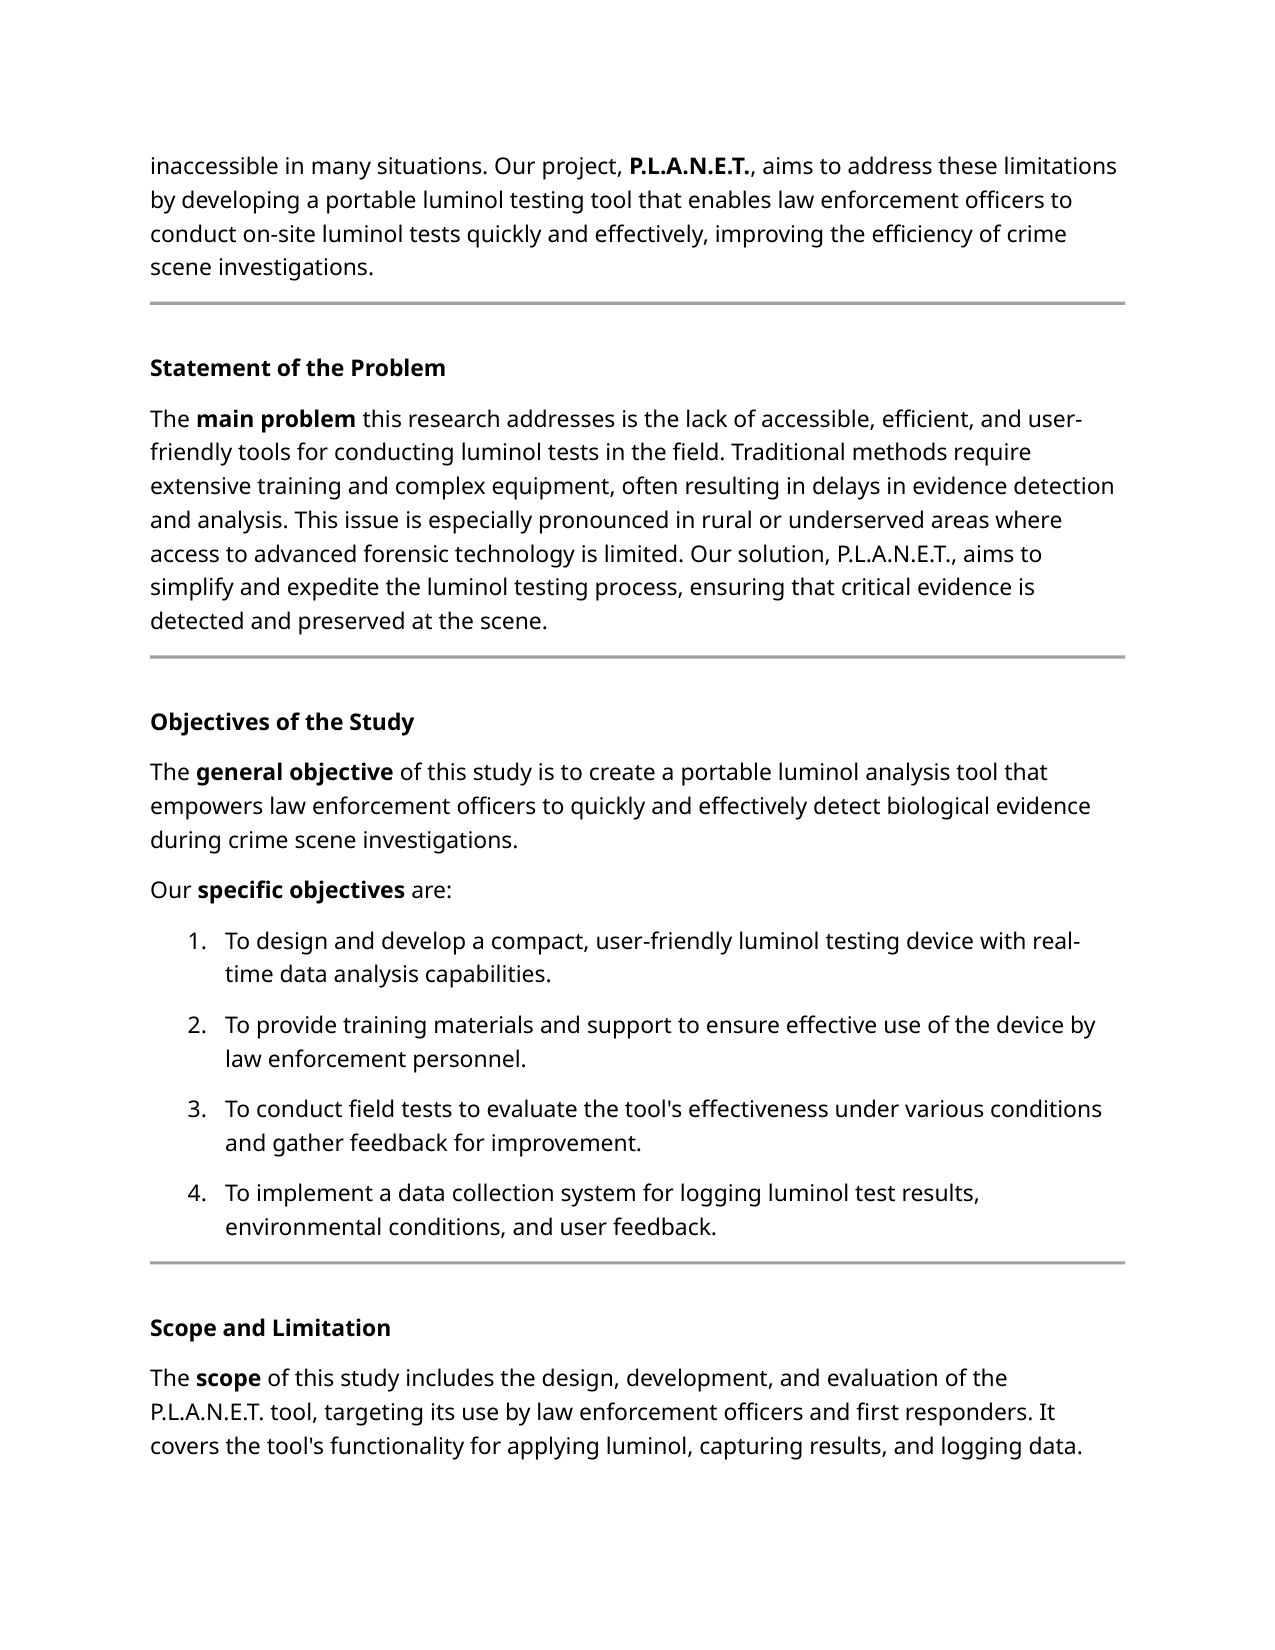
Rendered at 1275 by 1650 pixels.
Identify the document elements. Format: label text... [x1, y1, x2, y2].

text Objectives of the Study [150, 706, 1125, 737]
list To provide training materials and support to ensure effective use of the device by law enforcement personnel. [187, 1009, 1125, 1074]
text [150, 150, 1125, 282]
text The general objective of this study is to create a portable luminol analysis tool that empowers law enforcement officers to quickly and effectively detect biological evidence during crime scene investigations. [150, 756, 1125, 855]
text Scope and Limitation [150, 1312, 1125, 1343]
text The main problem this research addresses is the lack of accessible, efficient, and user-friendly tools for conducting luminol tests in the field. Traditional methods require extensive training and complex equipment, often resulting in delays in evidence detection and analysis. This issue is especially pronounced in rural or underserved areas where access to advanced forensic technology is limited. Our solution, P.L.A.N.E.T., aims to simplify and expedite the luminol testing process, ensuring that critical evidence is detected and preserved at the scene. [150, 402, 1125, 636]
list To design and develop a compact, user-friendly luminol testing device with real-time data analysis capabilities. [187, 924, 1125, 989]
text The scope of this study includes the design, development, and evaluation of the P.L.A.N.E.T. tool, targeting its use by law enforcement officers and first responders. It covers the tool's functionality for applying luminol, capturing results, and logging data. [150, 1362, 1125, 1461]
text Our specific objectives are: [150, 874, 1125, 905]
list To conduct field tests to evaluate the tool's effectiveness under various conditions and gather feedback for improvement. [187, 1093, 1125, 1158]
list To implement a data collection system for logging luminol test results, environmental conditions, and user feedback. [187, 1177, 1125, 1242]
text Statement of the Problem [150, 352, 1125, 383]
